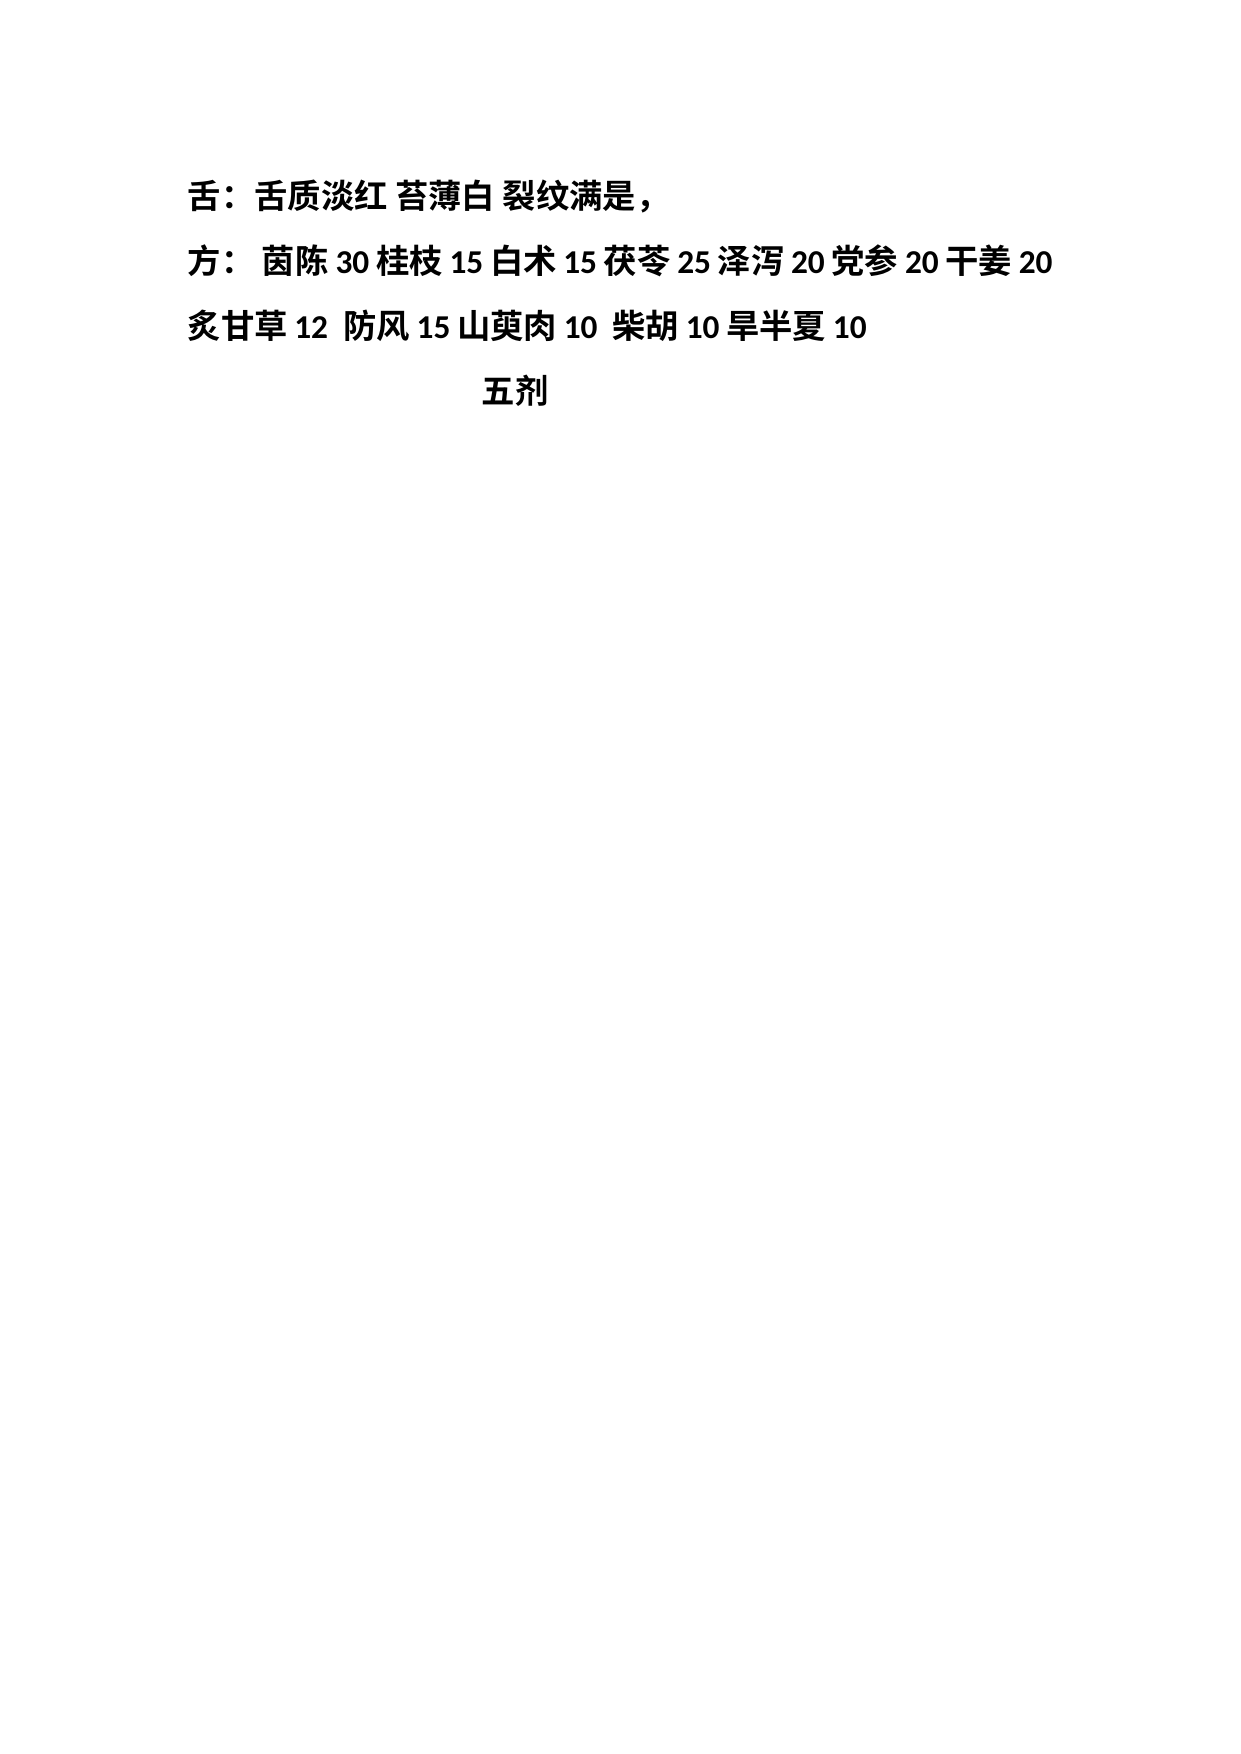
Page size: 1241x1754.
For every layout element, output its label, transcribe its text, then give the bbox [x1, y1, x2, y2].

text 方： 茵陈30桂枝15白术15茯苓25泽泻20党参20干姜20炙甘草12 防风15山萸肉10 柴胡10旱半夏10 [187, 227, 1053, 357]
text 五剂 [187, 357, 1053, 422]
text 舌：舌质淡红 苔薄白 裂纹满是， [187, 162, 1053, 227]
